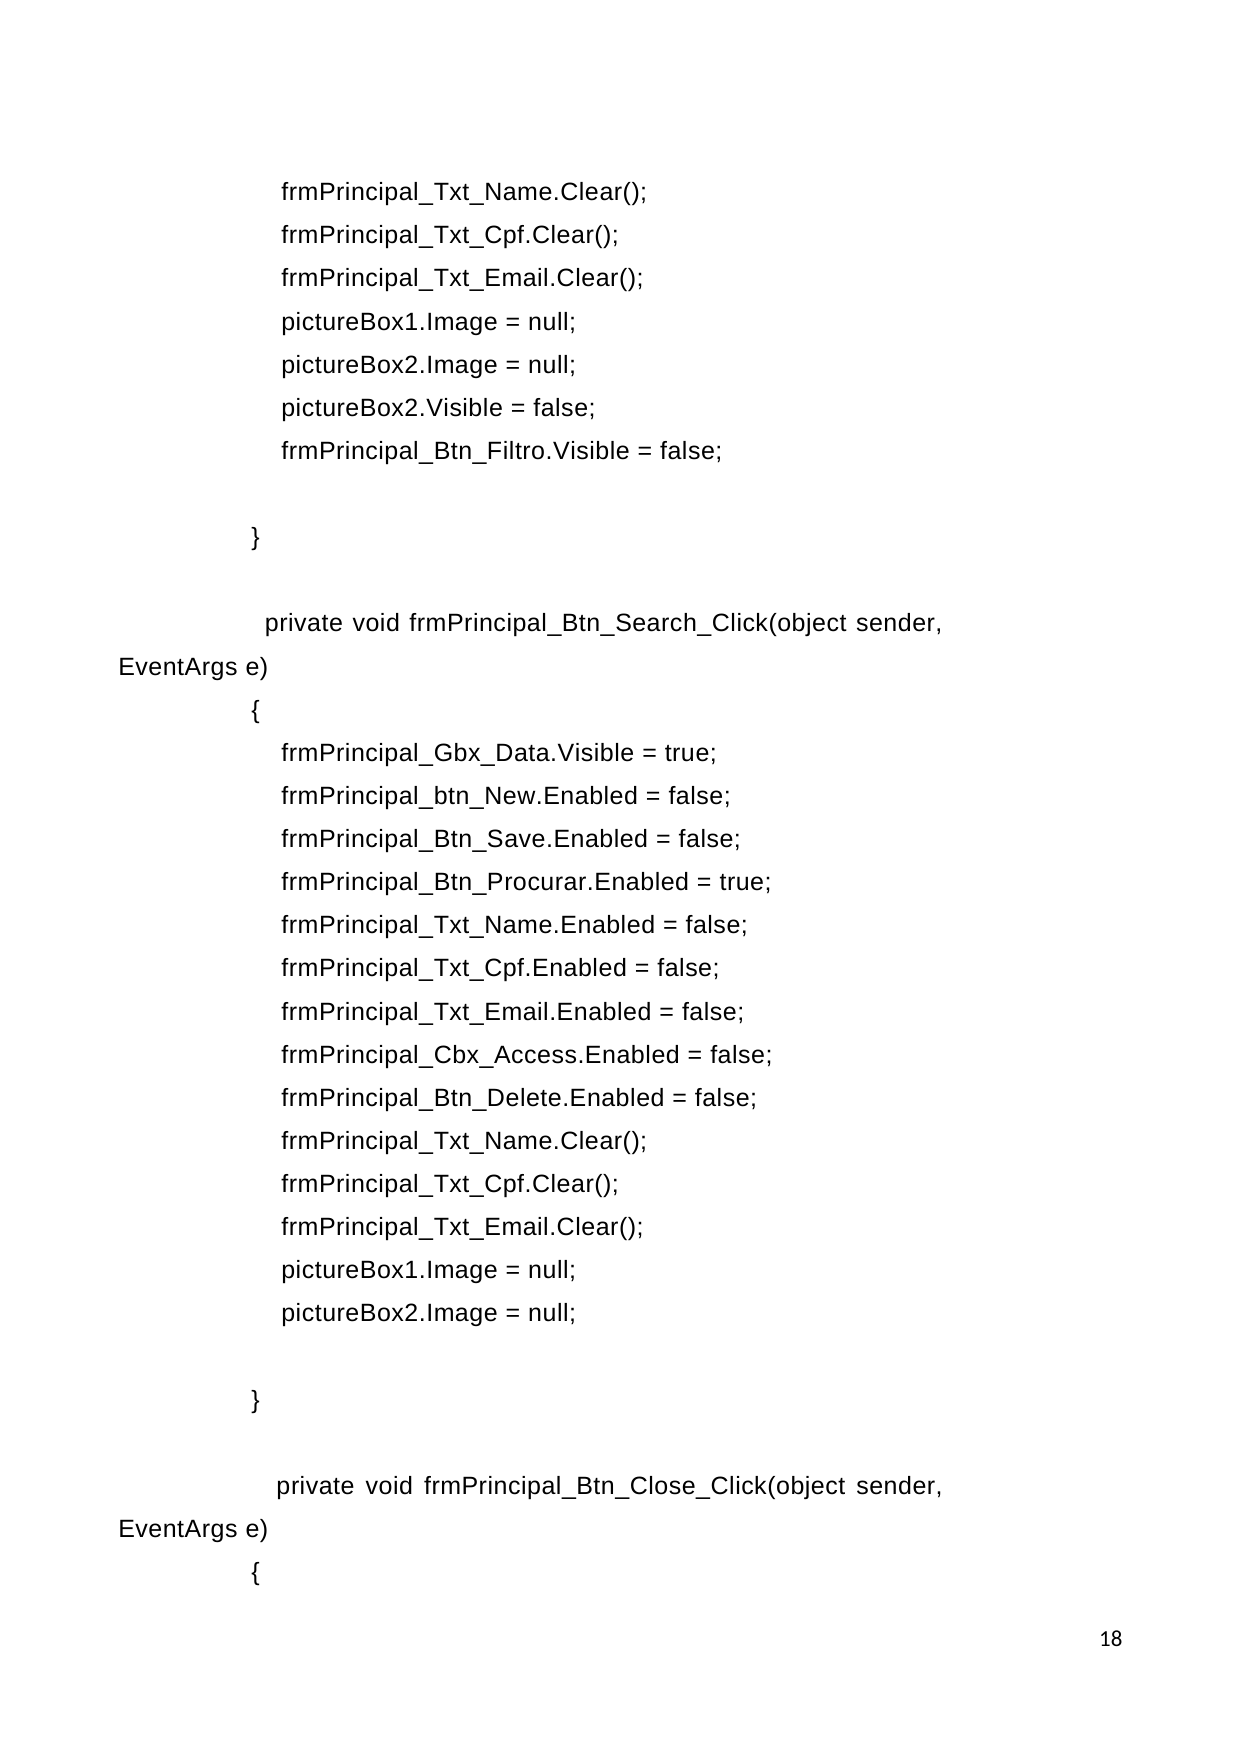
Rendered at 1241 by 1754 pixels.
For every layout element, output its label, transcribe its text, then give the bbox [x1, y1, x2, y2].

text private void frmPrincipal_Btn_Close_Click(object sender, EventArgs e) [118, 1471, 945, 1543]
text frmPrincipal_Txt_Email.Clear(); [118, 1212, 945, 1241]
text pictureBox2.Image = null; [118, 1298, 945, 1327]
text frmPrincipal_Gbx_Data.Visible = true; [118, 738, 945, 767]
text frmPrincipal_Btn_Filtro.Visible = false; [118, 436, 945, 465]
text frmPrincipal_Txt_Name.Clear(); [118, 1126, 945, 1155]
text { [118, 1557, 945, 1586]
text private void frmPrincipal_Btn_Search_Click(object sender, EventArgs e) [118, 608, 945, 680]
text frmPrincipal_btn_New.Enabled = false; [118, 781, 945, 810]
text frmPrincipal_Txt_Email.Enabled = false; [118, 997, 945, 1025]
text pictureBox2.Image = null; [118, 350, 945, 378]
text pictureBox1.Image = null; [118, 307, 945, 335]
text frmPrincipal_Txt_Email.Clear(); [118, 263, 945, 292]
text frmPrincipal_Txt_Cpf.Clear(); [118, 220, 945, 249]
text frmPrincipal_Txt_Cpf.Enabled = false; [118, 953, 945, 982]
text frmPrincipal_Btn_Save.Enabled = false; [118, 824, 945, 853]
text frmPrincipal_Txt_Name.Enabled = false; [118, 910, 945, 939]
text frmPrincipal_Txt_Name.Clear(); [118, 177, 945, 206]
text pictureBox2.Visible = false; [118, 393, 945, 422]
text frmPrincipal_Btn_Procurar.Enabled = true; [118, 867, 945, 896]
text frmPrincipal_Cbx_Access.Enabled = false; [118, 1040, 945, 1068]
text { [118, 695, 945, 723]
text frmPrincipal_Txt_Cpf.Clear(); [118, 1169, 945, 1198]
text } [118, 1385, 945, 1413]
text pictureBox1.Image = null; [118, 1255, 945, 1284]
text } [118, 522, 945, 551]
text frmPrincipal_Btn_Delete.Enabled = false; [118, 1083, 945, 1112]
